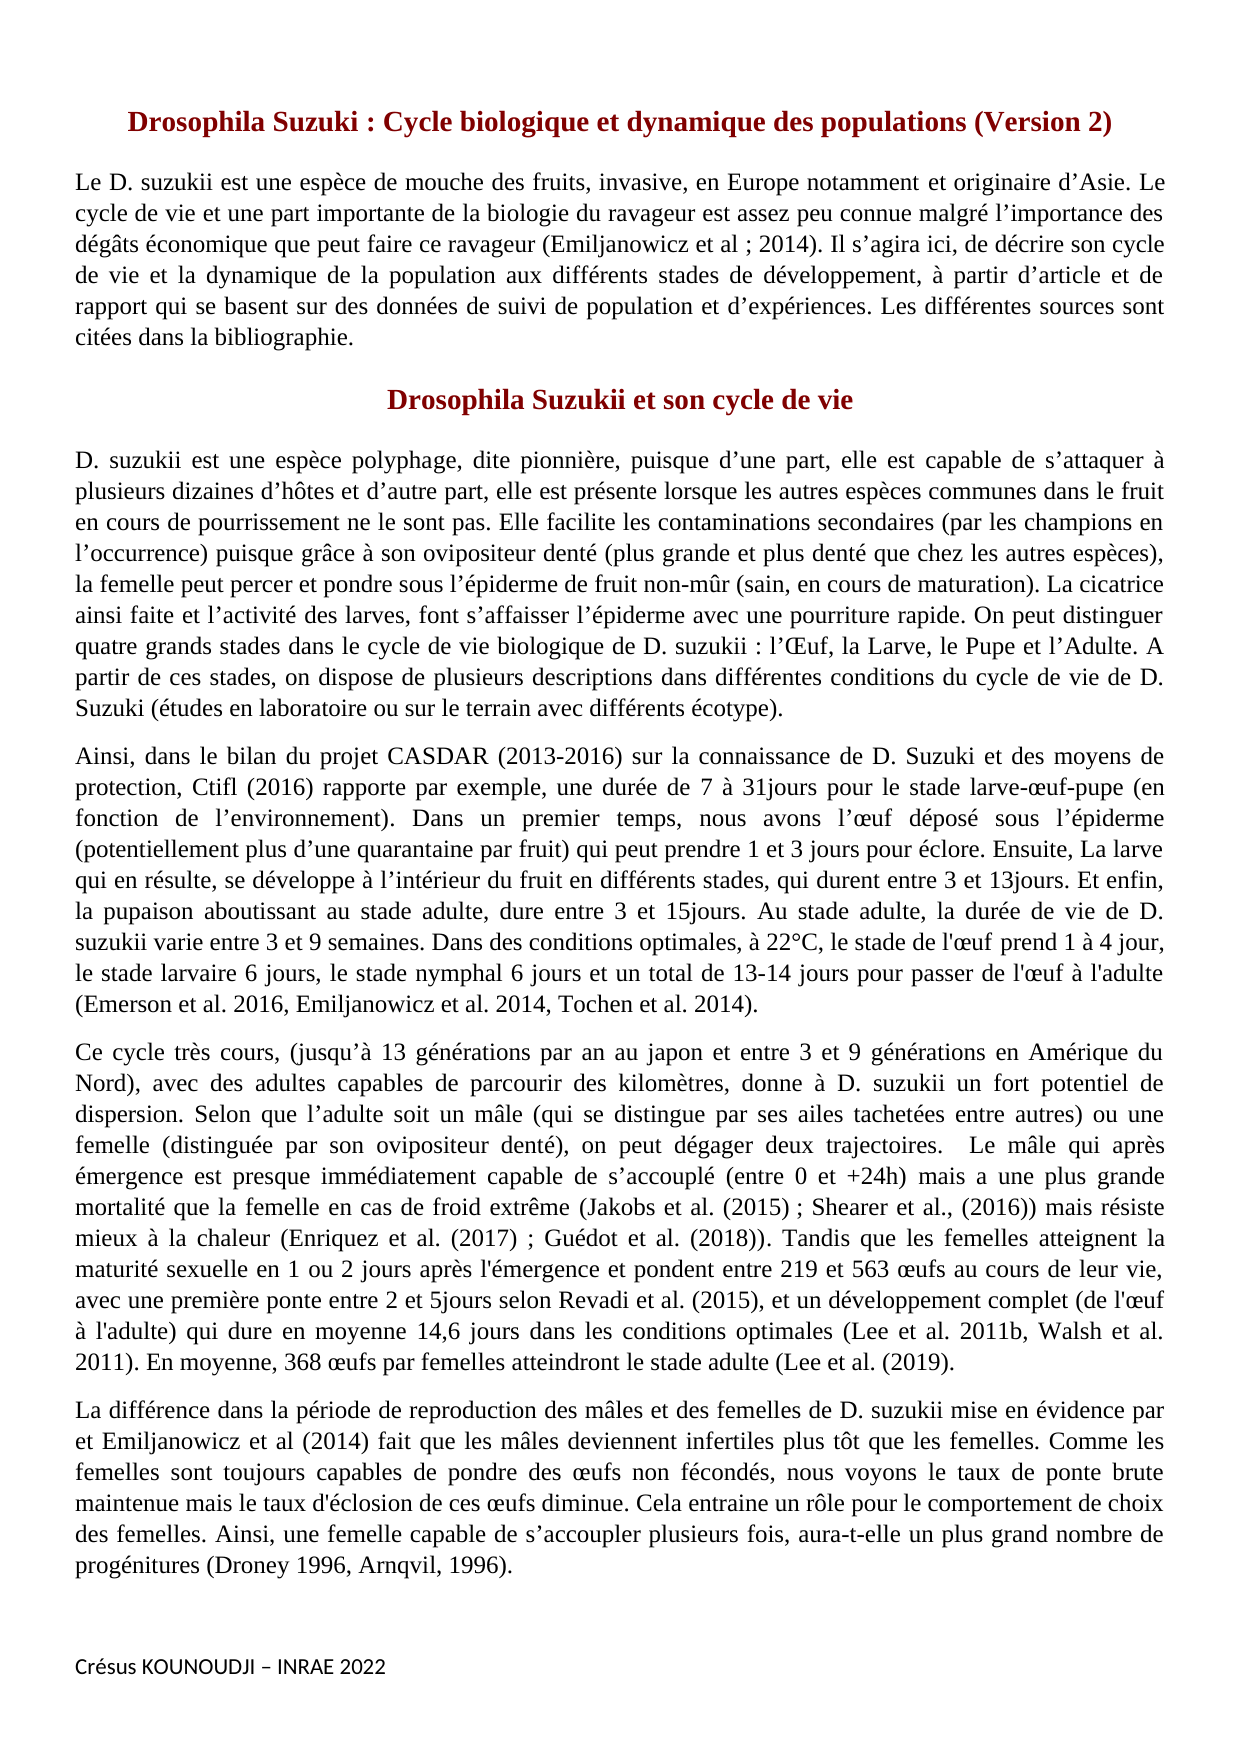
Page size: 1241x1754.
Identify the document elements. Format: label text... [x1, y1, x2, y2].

text Drosophila Suzukii et son cycle de vie [75, 382, 1165, 416]
text Le D. suzukii est une espèce de mouche des fruits, invasive, en Europe notamment et originaire d’Asie. Le cycle de vie et une part importante de la biologie du ravageur est assez peu connue malgré l’importance des dégâts économique que peut faire ce ravageur (Emiljanowicz et al ; 2014). Il s’agira ici, de décrire son cycle de vie et la dynamique de la population aux différents stades de développement, à partir d’article et de rapport qui se basent sur des données de suivi de population et d’expériences. Les différentes sources sont citées dans la bibliographie. [75, 167, 1165, 351]
text D. suzukii est une espèce polyphage, dite pionnière, puisque d’une part, elle est capable de s’attaquer à plusieurs dizaines d’hôtes et d’autre part, elle est présente lorsque les autres espèces communes dans le fruit en cours de pourrissement ne le sont pas. Elle facilite les contaminations secondaires (par les champions en l’occurrence) puisque grâce à son ovipositeur denté (plus grande et plus denté que chez les autres espèces), la femelle peut percer et pondre sous l’épiderme de fruit non-mûr (sain, en cours de maturation). La cicatrice ainsi faite et l’activité des larves, font s’affaisser l’épiderme avec une pourriture rapide. On peut distinguer quatre grands stades dans le cycle de vie biologique de D. suzukii : l’Œuf, la Larve, le Pupe et l’Adulte. A partir de ces stades, on dispose de plusieurs descriptions dans différentes conditions du cycle de vie de D. Suzuki (études en laboratoire ou sur le terrain avec différents écotype). [75, 445, 1165, 722]
text Drosophila Suzuki : Cycle biologique et dynamique des populations (Version 2) [75, 104, 1165, 138]
text Ainsi, dans le bilan du projet CASDAR (2013-2016) sur la connaissance de D. Suzuki et des moyens de protection, Ctifl (2016) rapporte par exemple, une durée de 7 à 31jours pour le stade larve-œuf-pupe (en fonction de l’environnement). Dans un premier temps, nous avons l’œuf déposé sous l’épiderme (potentiellement plus d’une quarantaine par fruit) qui peut prendre 1 et 3 jours pour éclore. Ensuite, La larve qui en résulte, se développe à l’intérieur du fruit en différents stades, qui durent entre 3 et 13jours. Et enfin, la pupaison aboutissant au stade adulte, dure entre 3 et 15jours. Au stade adulte, la durée de vie de D. suzukii varie entre 3 et 9 semaines. Dans des conditions optimales, à 22°C, le stade de l'œuf prend 1 à 4 jour, le stade larvaire 6 jours, le stade nymphal 6 jours et un total de 13-14 jours pour passer de l'œuf à l'adulte (Emerson et al. 2016, Emiljanowicz et al. 2014, Tochen et al. 2014). [75, 741, 1165, 1018]
text La différence dans la période de reproduction des mâles et des femelles de D. suzukii mise en évidence par et Emiljanowicz et al (2014) fait que les mâles deviennent infertiles plus tôt que les femelles. Comme les femelles sont toujours capables de pondre des œufs non fécondés, nous voyons le taux de ponte brute maintenue mais le taux d'éclosion de ces œufs diminue. Cela entraine un rôle pour le comportement de choix des femelles. Ainsi, une femelle capable de s’accoupler plusieurs fois, aura-t-elle un plus grand nombre de progénitures (Droney 1996, Arnqvil, 1996). [75, 1395, 1165, 1579]
text Ce cycle très cours, (jusqu’à 13 générations par an au japon et entre 3 et 9 générations en Amérique du Nord), avec des adultes capables de parcourir des kilomètres, donne à D. suzukii un fort potentiel de dispersion. Selon que l’adulte soit un mâle (qui se distingue par ses ailes tachetées entre autres) ou une femelle (distinguée par son ovipositeur denté), on peut dégager deux trajectoires. Le mâle qui après émergence est presque immédiatement capable de s’accouplé (entre 0 et +24h) mais a une plus grande mortalité que la femelle en cas de froid extrême (Jakobs et al. (2015) ; Shearer et al., (2016)) mais résiste mieux à la chaleur (Enriquez et al. (2017) ; Guédot et al. (2018)). Tandis que les femelles atteignent la maturité sexuelle en 1 ou 2 jours après l'émergence et pondent entre 219 et 563 œufs au cours de leur vie, avec une première ponte entre 2 et 5jours selon Revadi et al. (2015), et un développement complet (de l'œuf à l'adulte) qui dure en moyenne 14,6 jours dans les conditions optimales (Lee et al. 2011b, Walsh et al. 2011). En moyenne, 368 œufs par femelles atteindront le stade adulte (Lee et al. (2019). [75, 1037, 1165, 1376]
